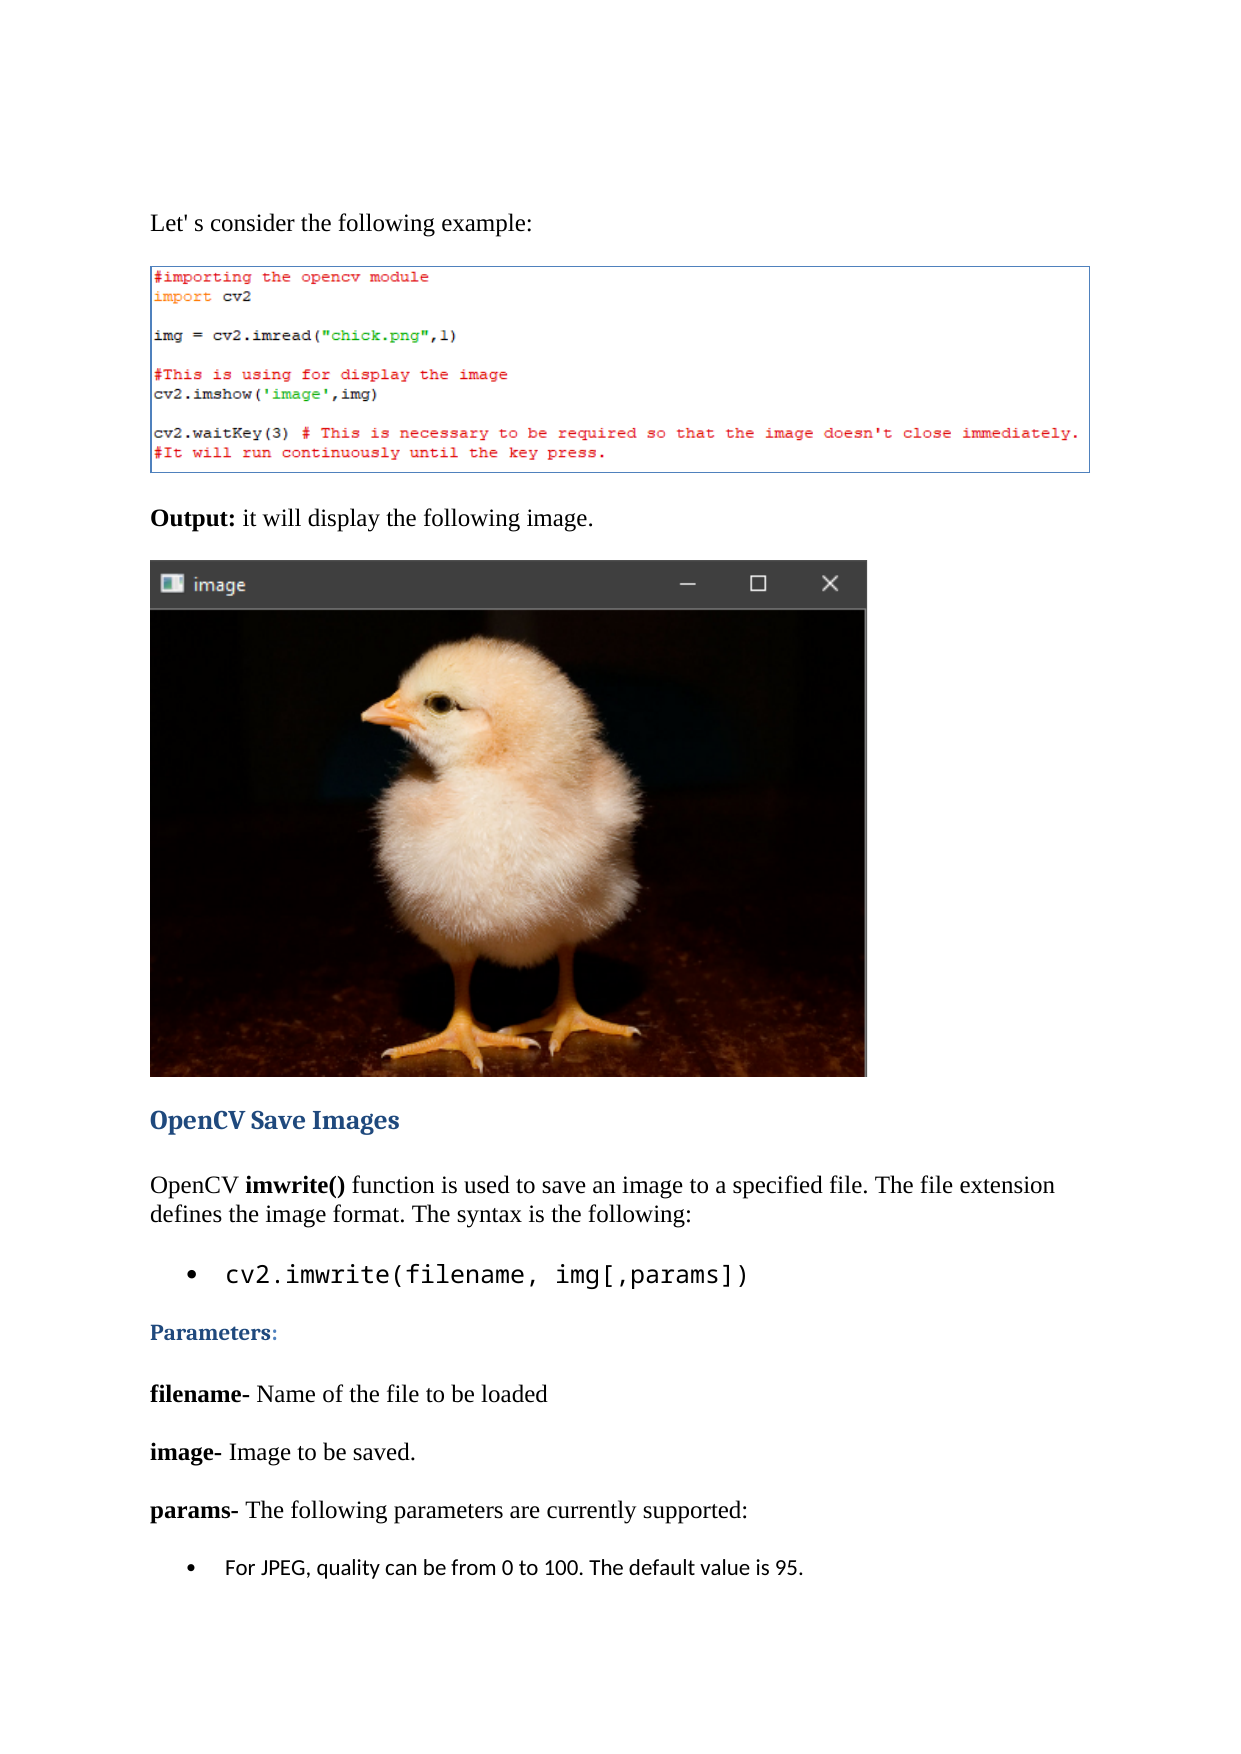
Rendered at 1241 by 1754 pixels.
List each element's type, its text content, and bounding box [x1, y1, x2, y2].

picture [152, 267, 1089, 472]
list cv2.imwrite(filename, img[,params]) [187, 1257, 1090, 1291]
text OpenCV imwrite() function is used to save an image to a specified file. The file extension defines the image format. The syntax is the following: [150, 1170, 1090, 1228]
text params- The following parameters are currently supported: [150, 1495, 1090, 1524]
picture [150, 560, 868, 1077]
text Output: it will display the following image. [150, 503, 1090, 531]
text filename- Name of the file to be loaded [150, 1379, 1090, 1408]
subtitle Parameters: [150, 1320, 1090, 1346]
text Let' s consider the following example: [150, 208, 1090, 237]
text image- Image to be saved. [150, 1437, 1090, 1466]
list For JPEG, quality can be from 0 to 100. The default value is 95. [187, 1553, 1090, 1581]
subtitle OpenCV Save Images [150, 1105, 1090, 1136]
